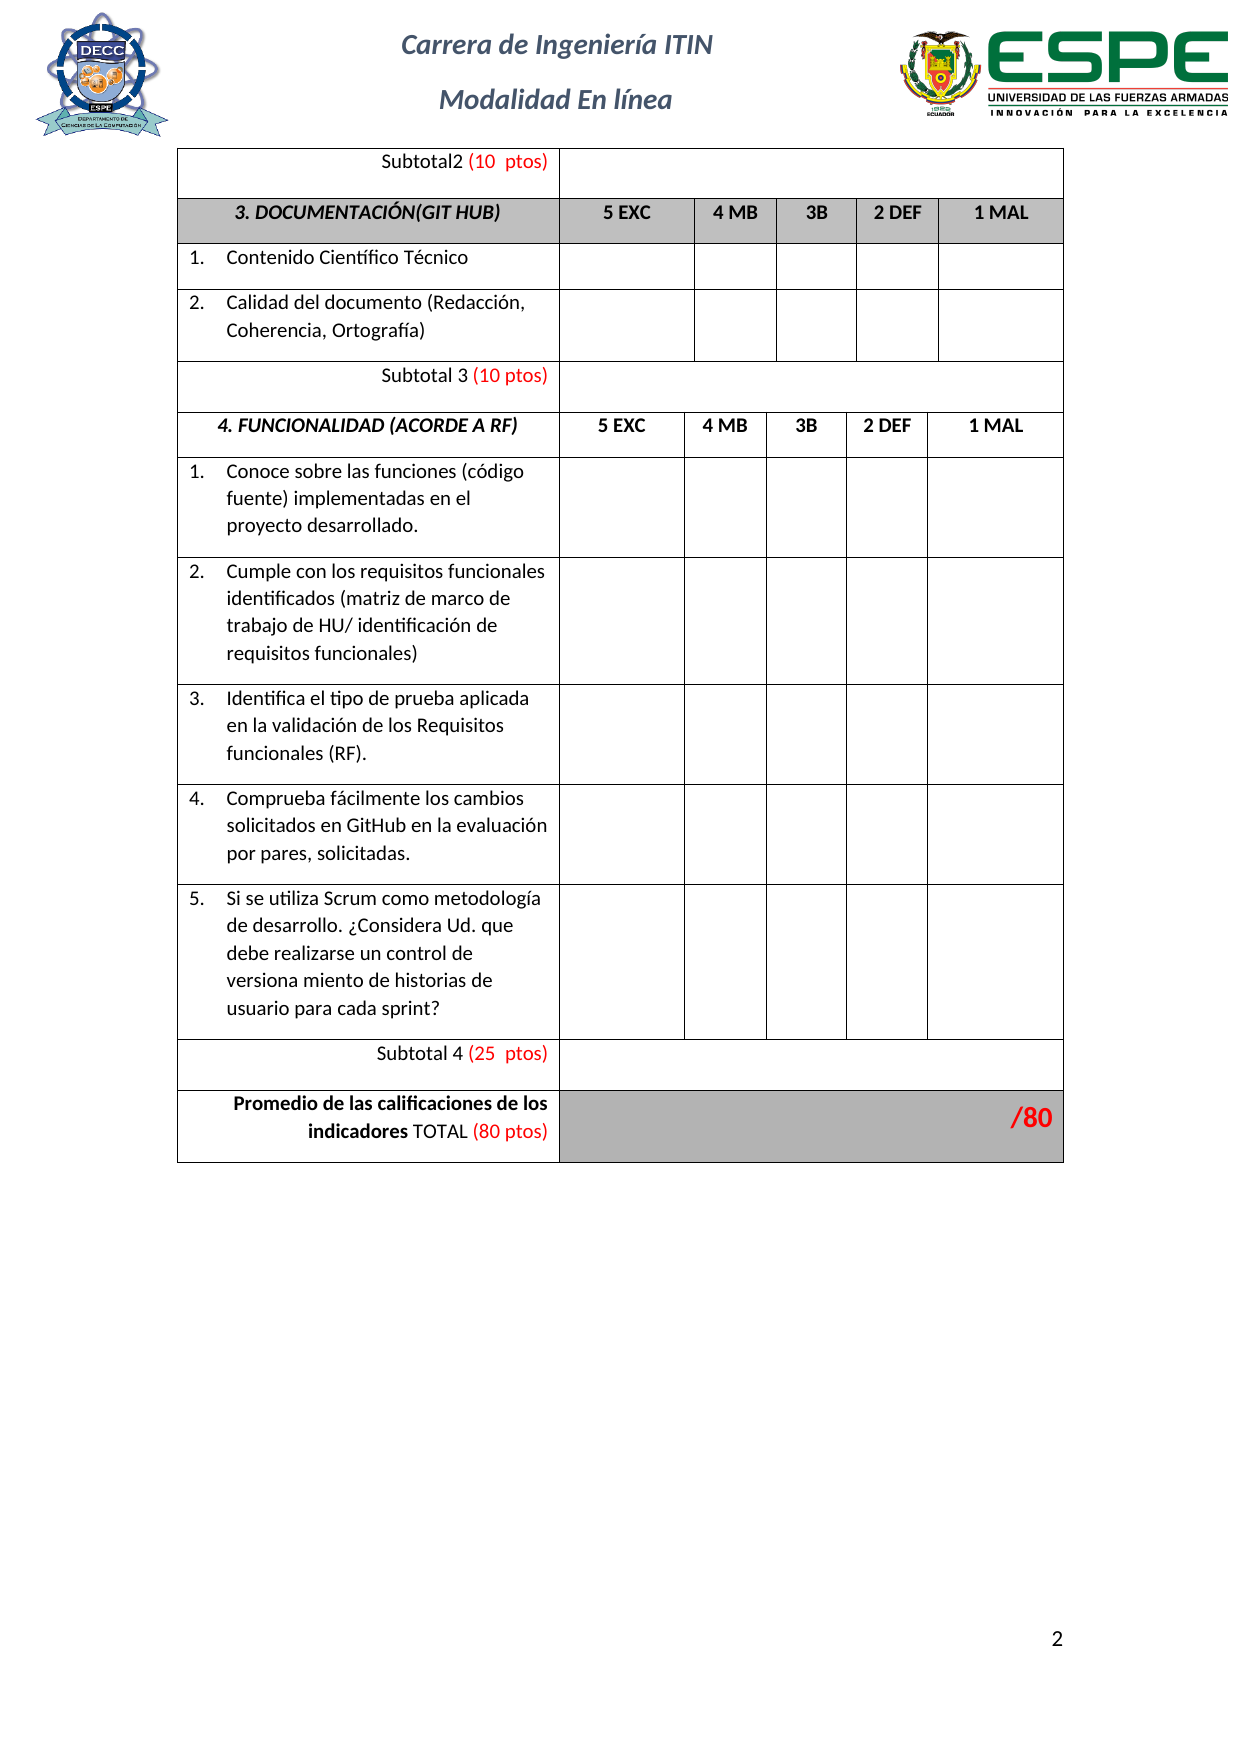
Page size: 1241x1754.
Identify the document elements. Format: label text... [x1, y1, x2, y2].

table_cell [695, 244, 776, 288]
table_cell Contenido Científico Técnico [178, 244, 559, 288]
table_cell [928, 885, 1063, 1039]
table_cell [767, 785, 846, 884]
table_cell [767, 558, 846, 684]
table_cell Calidad del documento (Redacción, Coherencia, Ortografía) [178, 290, 559, 361]
table_cell Promedio de las calificaciones de los indicadores TOTAL (80 ptos) [178, 1091, 559, 1162]
table_cell 2 DEF [847, 413, 927, 457]
table_cell 1 MAL [939, 199, 1063, 243]
table_cell 2 DEF [857, 199, 938, 243]
table_cell Si se utiliza Scrum como metodología de desarrollo. ¿Considera Ud. que debe realizarse un control de versiona miento de historias de usuario para cada sprint? [178, 885, 559, 1039]
table_cell 3B [767, 413, 846, 457]
table_cell 3B [777, 199, 856, 243]
table_cell 4. FUNCIONALIDAD (ACORDE A RF) [178, 413, 559, 457]
table_cell [857, 290, 938, 361]
table_cell [560, 290, 694, 361]
table_cell 4 MB [695, 199, 776, 243]
table_cell [560, 244, 694, 288]
table_cell Subtotal2 (10 ptos) [178, 149, 559, 198]
picture [900, 31, 1228, 116]
table_cell [685, 685, 766, 784]
table_cell 3. DOCUMENTACIÓN(GIT HUB) [178, 199, 559, 243]
table_cell [560, 458, 684, 557]
table_cell 5 EXC [560, 199, 694, 243]
table_cell [685, 785, 766, 884]
table_cell [560, 1040, 1063, 1089]
table_cell [685, 558, 766, 684]
table_cell 4 MB [685, 413, 766, 457]
table_cell /80 [560, 1091, 1063, 1162]
table_cell Subtotal 4 (25 ptos) [178, 1040, 559, 1089]
table_cell [560, 362, 1063, 412]
table_cell [777, 290, 856, 361]
table_cell [857, 244, 938, 288]
table_cell [560, 885, 684, 1039]
table_cell [777, 244, 856, 288]
table_cell 5 EXC [560, 413, 684, 457]
table_cell [939, 244, 1063, 288]
table_cell [847, 885, 927, 1039]
table_cell [767, 885, 846, 1039]
table_cell [560, 685, 684, 784]
table_cell [928, 458, 1063, 557]
table_cell Comprueba fácilmente los cambios solicitados en GitHub en la evaluación por pares, solicitadas. [178, 785, 559, 884]
table_cell Identifica el tipo de prueba aplicada en la validación de los Requisitos funcionales (RF). [178, 685, 559, 784]
table_cell [847, 558, 927, 684]
table_cell [928, 785, 1063, 884]
table_cell [695, 290, 776, 361]
table_cell [847, 458, 927, 557]
table_cell [847, 785, 927, 884]
table_cell [847, 685, 927, 784]
table_cell [685, 458, 766, 557]
table_cell 1 MAL [928, 413, 1063, 457]
table_cell Subtotal 3 (10 ptos) [178, 362, 559, 412]
table_cell [685, 885, 766, 1039]
table_cell [928, 558, 1063, 684]
table_cell [767, 685, 846, 784]
table_cell [767, 458, 846, 557]
picture [4, 7, 202, 139]
table_cell [560, 785, 684, 884]
table_cell [939, 290, 1063, 361]
table_cell [928, 685, 1063, 784]
table_cell Conoce sobre las funciones (código fuente) implementadas en el proyecto desarrollado. [178, 458, 559, 557]
table_cell [560, 149, 1063, 198]
table_cell Cumple con los requisitos funcionales identificados (matriz de marco de trabajo de HU/ identificación de requisitos funcionales) [178, 558, 559, 684]
table_cell [560, 558, 684, 684]
